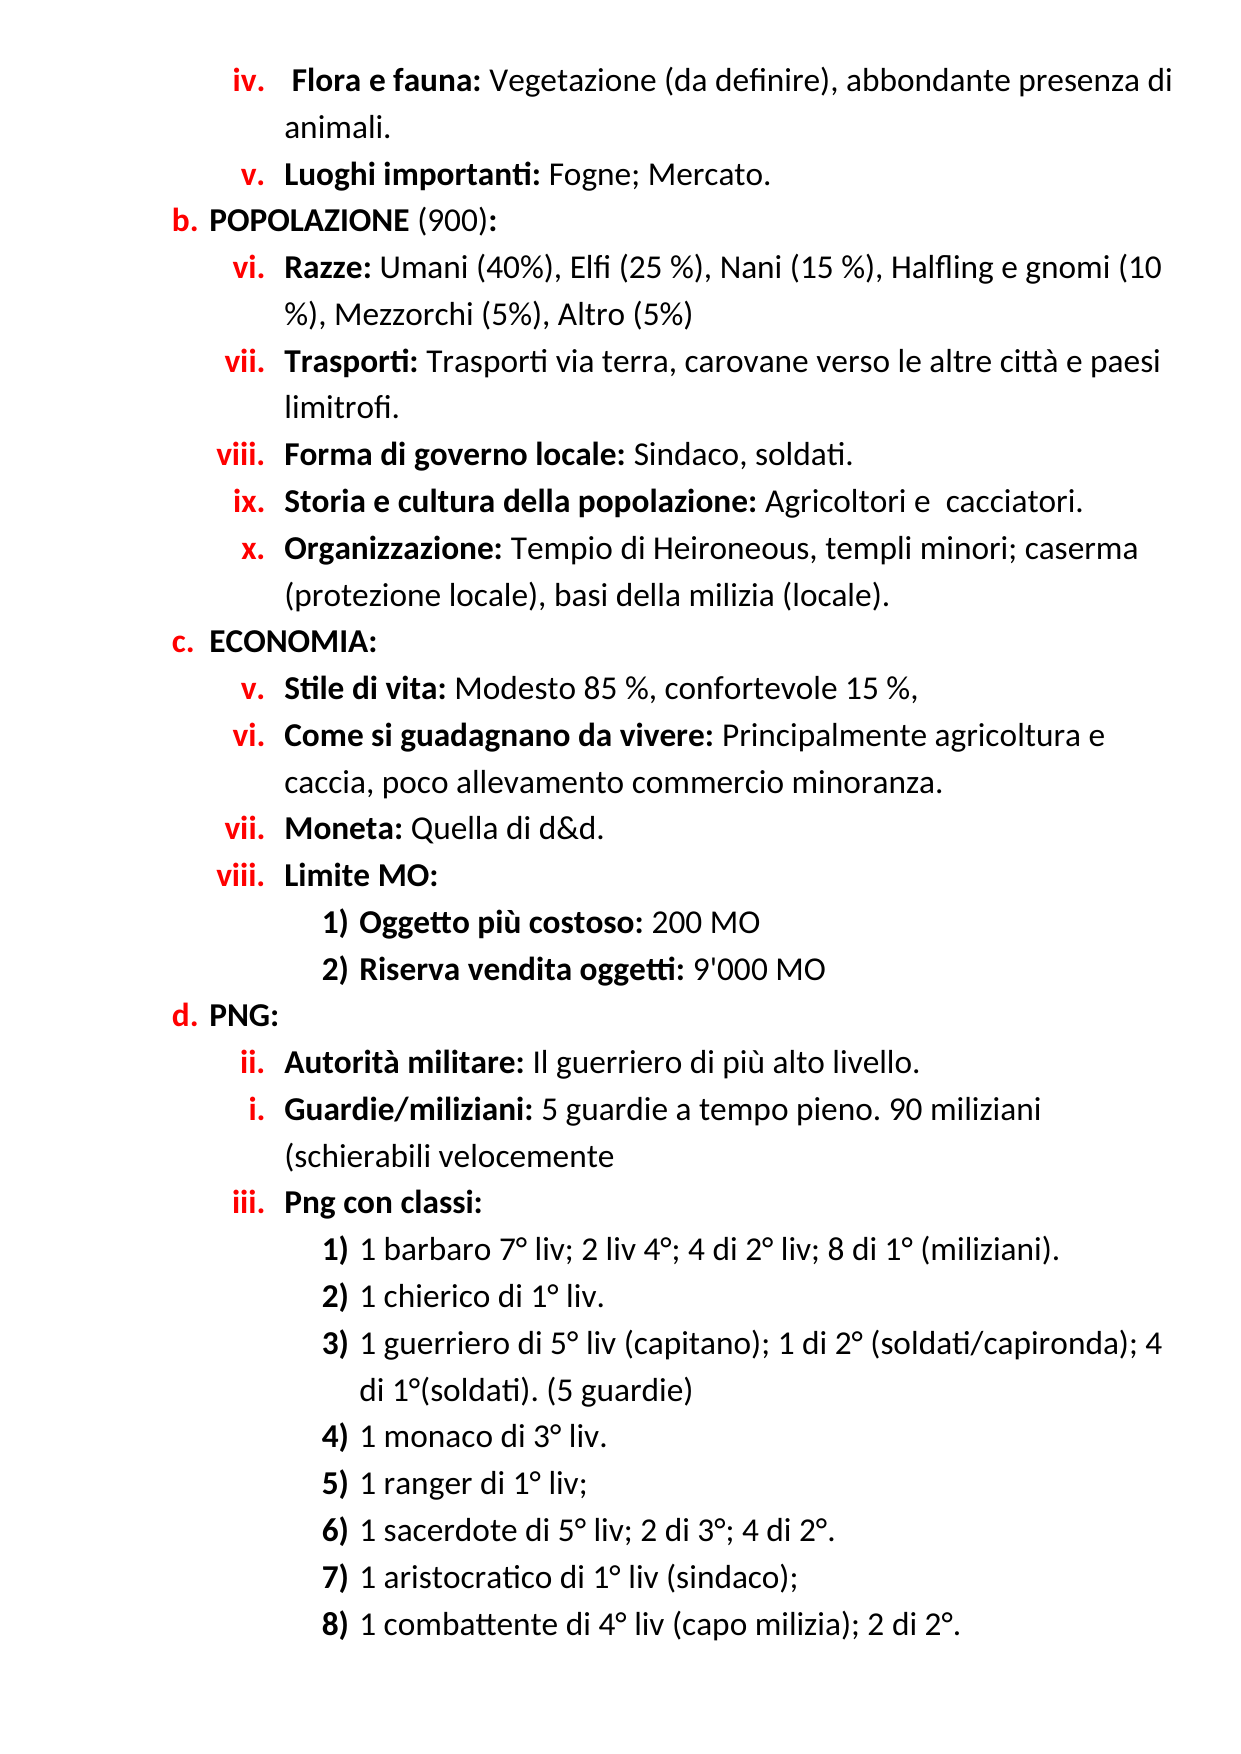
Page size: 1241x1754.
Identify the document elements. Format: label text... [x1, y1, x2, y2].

list 1 sacerdote di 5° liv; 2 di 3°; 4 di 2°. [322, 1509, 1181, 1550]
list 1 barbaro 7° liv; 2 liv 4°; 4 di 2° liv; 8 di 1° (miliziani). [322, 1228, 1181, 1269]
list 1 chierico di 1° liv. [322, 1275, 1181, 1316]
list Trasporti: Trasporti via terra, carovane verso le altre città e paesi limitrofi. [265, 340, 1181, 427]
list Razze: Umani (40%), Elfi (25 %), Nani (15 %), Halfling e gnomi (10 %), Mezzorchi (5%), Altro (5%) [265, 246, 1181, 334]
list Flora e fauna: Vegetazione (da definire), abbondante presenza di animali. [265, 59, 1181, 147]
list Limite MO: [265, 854, 1181, 895]
list Png con classi: [265, 1182, 1181, 1222]
list PNG: [172, 994, 1181, 1035]
list 1 combattente di 4° liv (capo milizia); 2 di 2°. [322, 1602, 1181, 1643]
list ECONOMIA: [172, 620, 1181, 661]
list Guardie/miliziani: 5 guardie a tempo pieno. 90 miliziani (schierabili velocemente [265, 1088, 1181, 1176]
list Forma di governo locale: Sindaco, soldati. [265, 433, 1181, 474]
list Organizzazione: Tempio di Heironeous, templi minori; caserma (protezione locale), basi della milizia (locale). [265, 527, 1181, 614]
list Stile di vita: Modesto 85 %, confortevole 15 %, [265, 667, 1181, 708]
list Come si guadagnano da vivere: Principalmente agricoltura e caccia, poco allevamento commercio minoranza. [265, 714, 1181, 801]
list 1 aristocratico di 1° liv (sindaco); [322, 1556, 1181, 1596]
list 1 ranger di 1° liv; [322, 1462, 1181, 1503]
list 1 guerriero di 5° liv (capitano); 1 di 2° (soldati/capironda); 4 di 1°(soldati). (5 guardie) [322, 1322, 1181, 1409]
list Riserva vendita oggetti: 9'000 MO [322, 948, 1181, 988]
list Moneta: Quella di d&d. [265, 807, 1181, 848]
list Storia e cultura della popolazione: Agricoltori e cacciatori. [265, 480, 1181, 521]
list Autorità militare: Il guerriero di più alto livello. [265, 1041, 1181, 1082]
list 1 monaco di 3° liv. [322, 1415, 1181, 1456]
list Luoghi importanti: Fogne; Mercato. [265, 153, 1181, 193]
list POPOLAZIONE (900): [172, 199, 1181, 240]
list Oggetto più costoso: 200 MO [322, 901, 1181, 942]
